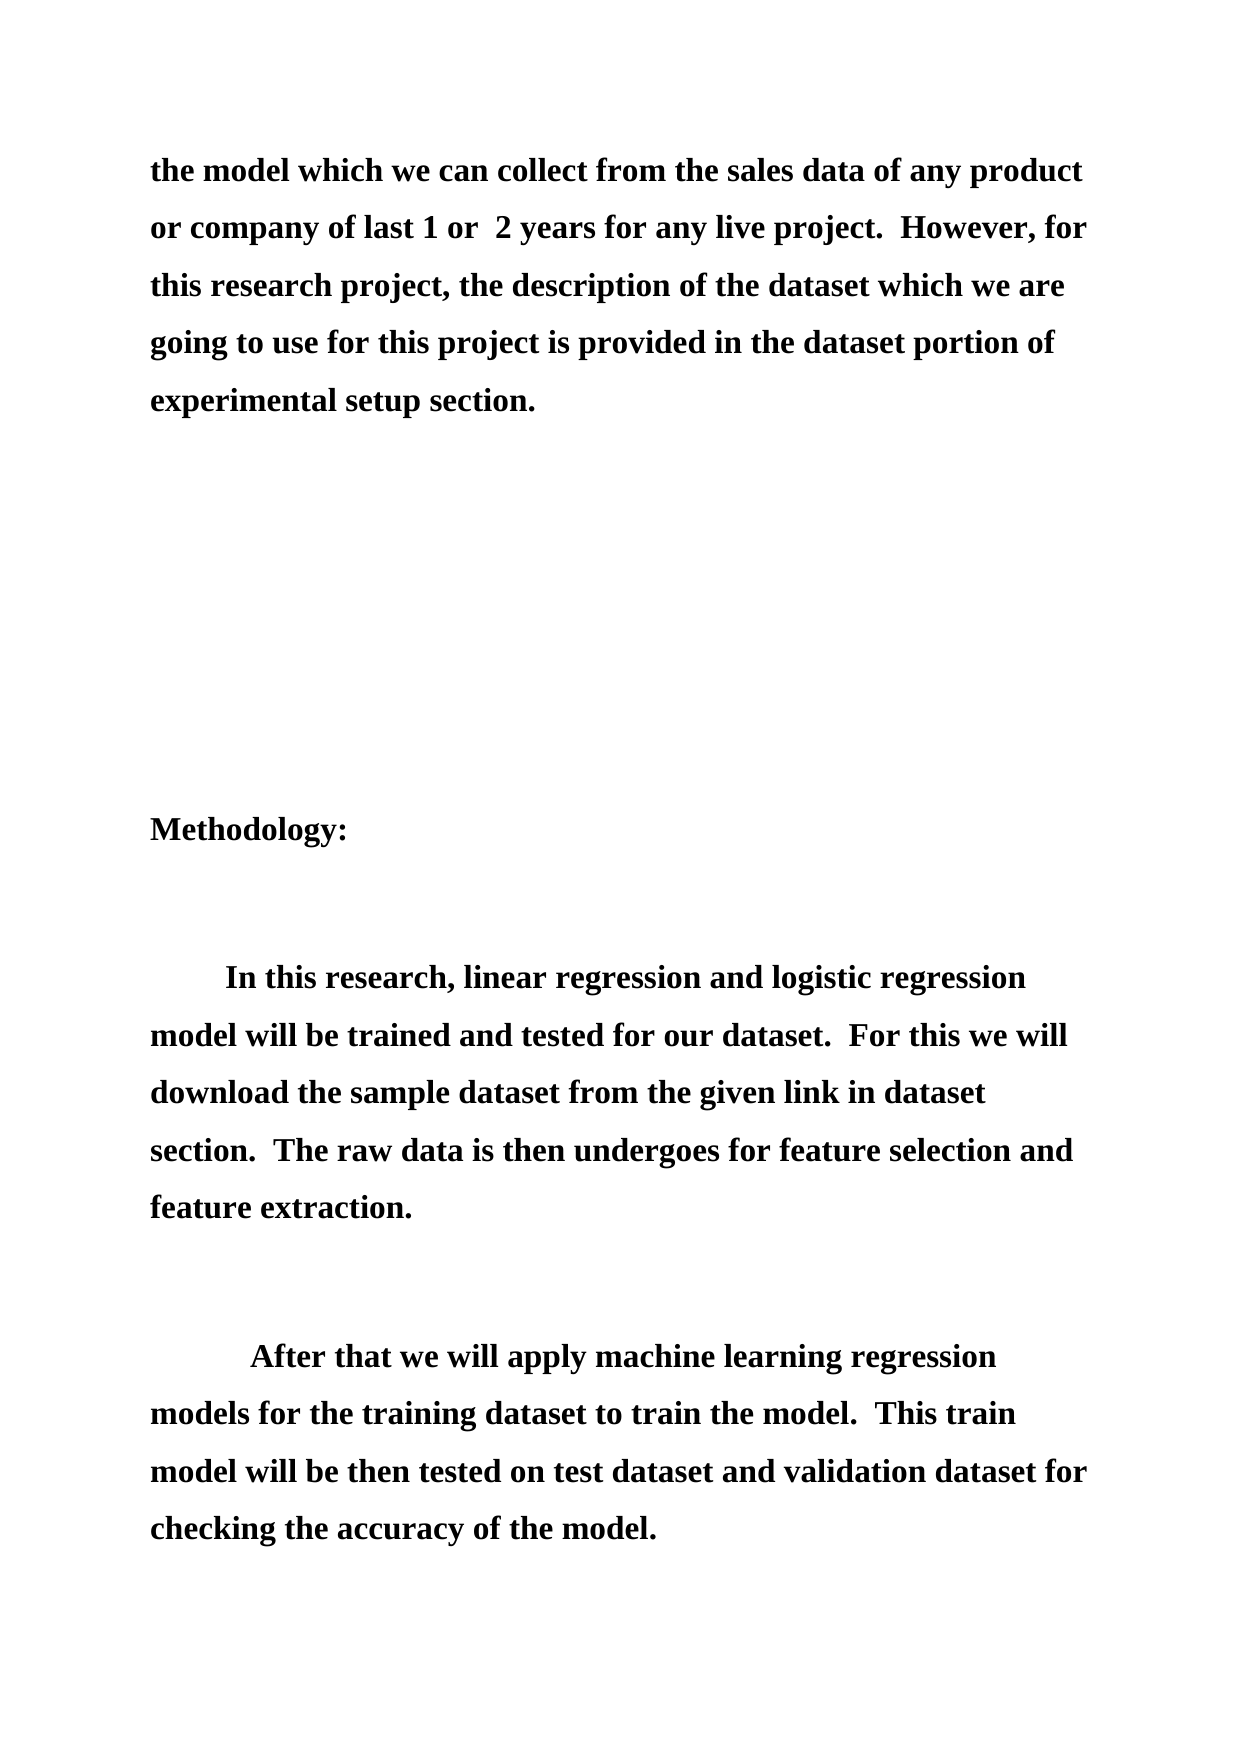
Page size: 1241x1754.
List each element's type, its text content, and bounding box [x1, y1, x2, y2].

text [150, 150, 1090, 418]
text In this research, linear regression and logistic regression model will be trained and tested for our dataset. For this we will download the sample dataset from the given link in dataset section. The raw data is then undergoes for feature selection and feature extraction. [150, 958, 1090, 1226]
text Methodology: [150, 809, 1090, 848]
text After that we will apply machine learning regression models for the training dataset to train the model. This train model will be then tested on test dataset and validation dataset for checking the accuracy of the model. [150, 1336, 1090, 1547]
